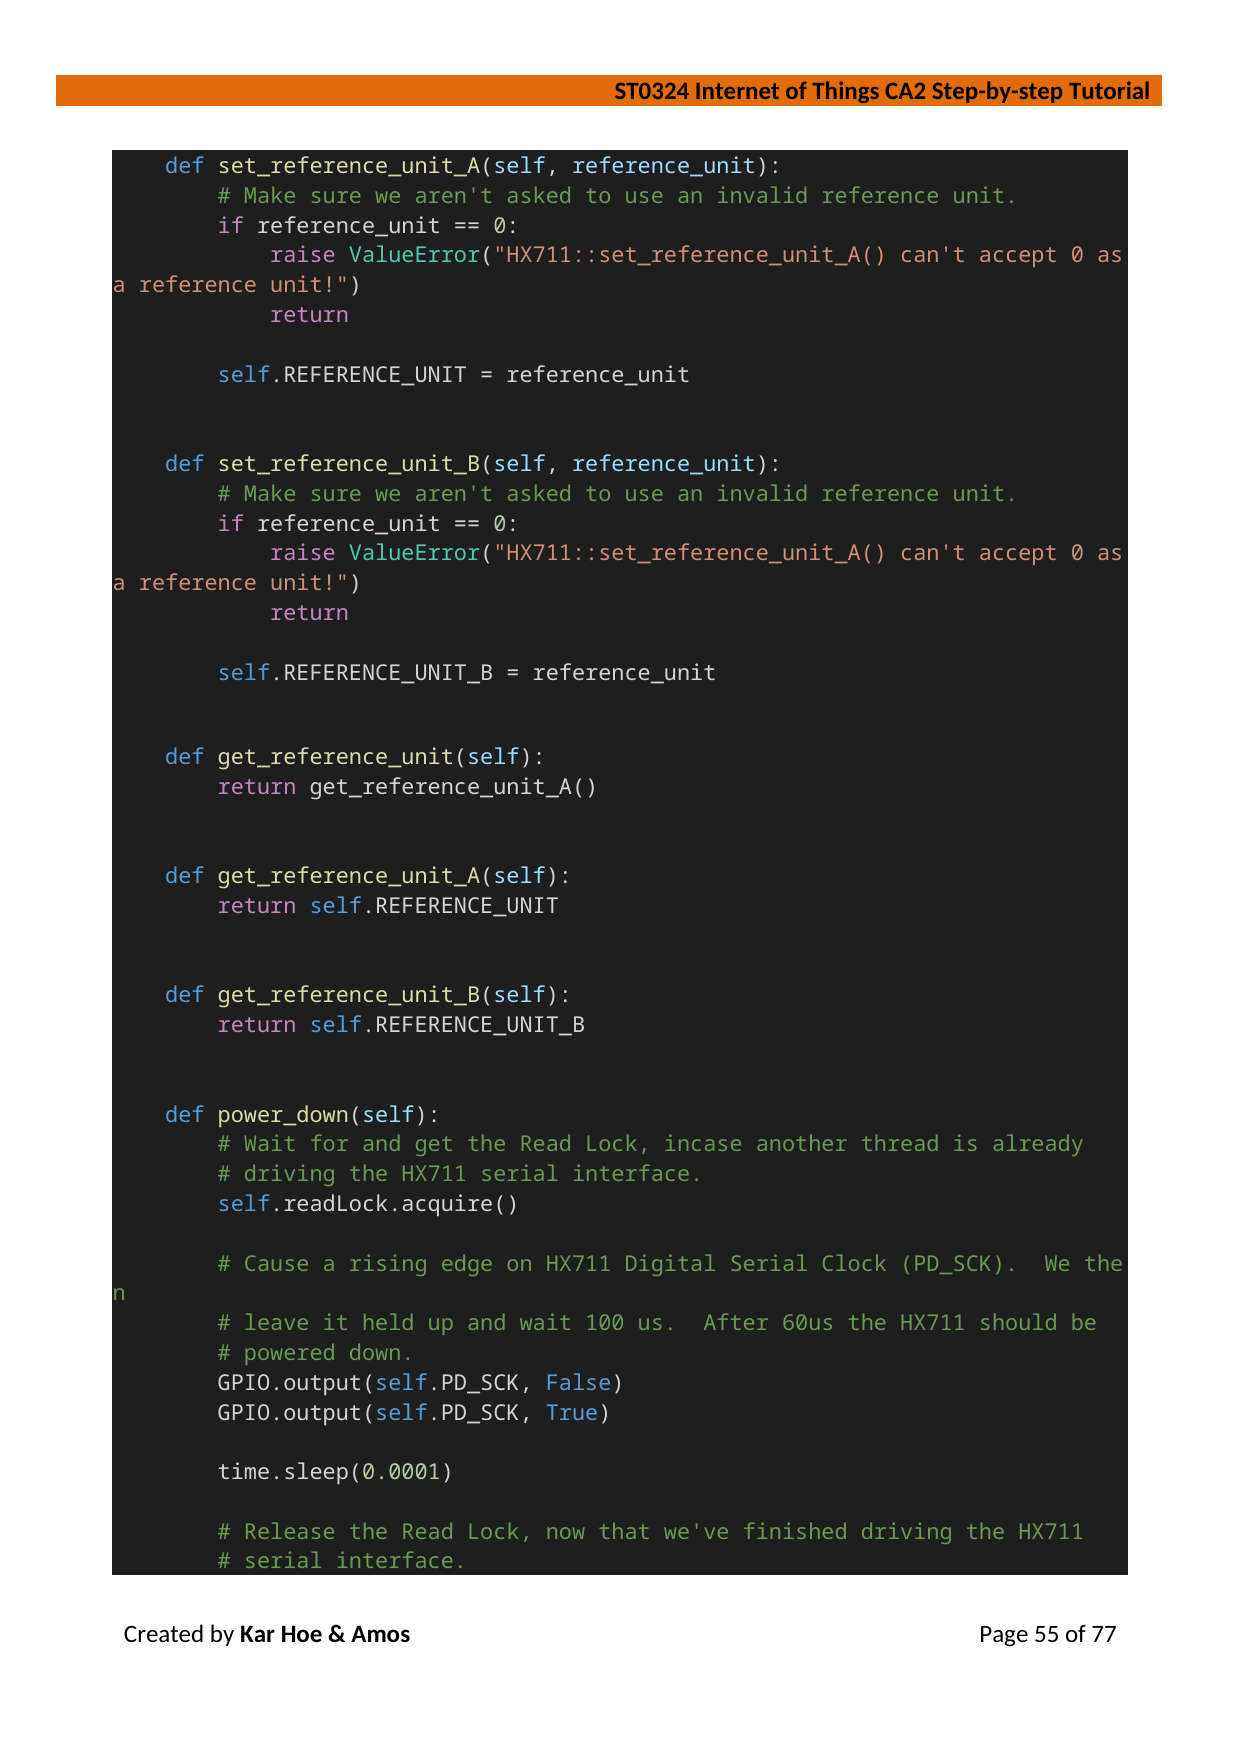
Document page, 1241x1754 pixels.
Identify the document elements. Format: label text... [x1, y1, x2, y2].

text # leave it held up and wait 100 us. After 60us the HX711 should be [112, 1307, 1128, 1337]
text def get_reference_unit_A(self): [112, 860, 1128, 890]
text raise ValueError("HX711::set_reference_unit_A() can't accept 0 as a reference unit!") [112, 239, 1128, 299]
text return self.REFERENCE_UNIT_B [112, 1009, 1128, 1039]
text self.REFERENCE_UNIT_B = reference_unit [112, 656, 1128, 686]
text def get_reference_unit(self): [112, 741, 1128, 771]
text if reference_unit == 0: [112, 209, 1128, 239]
text raise ValueError("HX711::set_reference_unit_A() can't accept 0 as a reference unit!") [112, 537, 1128, 597]
text return get_reference_unit_A() [112, 771, 1128, 801]
text # driving the HX711 serial interface. [112, 1158, 1128, 1188]
text return [112, 597, 1128, 627]
text def set_reference_unit_A(self, reference_unit): [112, 150, 1128, 180]
text GPIO.output(self.PD_SCK, True) [112, 1396, 1128, 1426]
text def set_reference_unit_B(self, reference_unit): [112, 448, 1128, 478]
text time.sleep(0.0001) [112, 1456, 1128, 1486]
text # Cause a rising edge on HX711 Digital Serial Clock (PD_SCK). We then [112, 1247, 1128, 1307]
text # Release the Read Lock, now that we've finished driving the HX711 [112, 1516, 1128, 1545]
text # Make sure we aren't asked to use an invalid reference unit. [112, 180, 1128, 209]
text return [112, 299, 1128, 329]
text # Wait for and get the Read Lock, incase another thread is already [112, 1128, 1128, 1158]
text # serial interface. [112, 1545, 1128, 1575]
text return self.REFERENCE_UNIT [112, 890, 1128, 920]
text # powered down. [112, 1337, 1128, 1367]
text def power_down(self): [112, 1098, 1128, 1128]
text self.REFERENCE_UNIT = reference_unit [112, 358, 1128, 388]
text def get_reference_unit_B(self): [112, 979, 1128, 1009]
text self.readLock.acquire() [112, 1188, 1128, 1218]
text # Make sure we aren't asked to use an invalid reference unit. [112, 478, 1128, 507]
text GPIO.output(self.PD_SCK, False) [112, 1367, 1128, 1396]
text if reference_unit == 0: [112, 507, 1128, 537]
